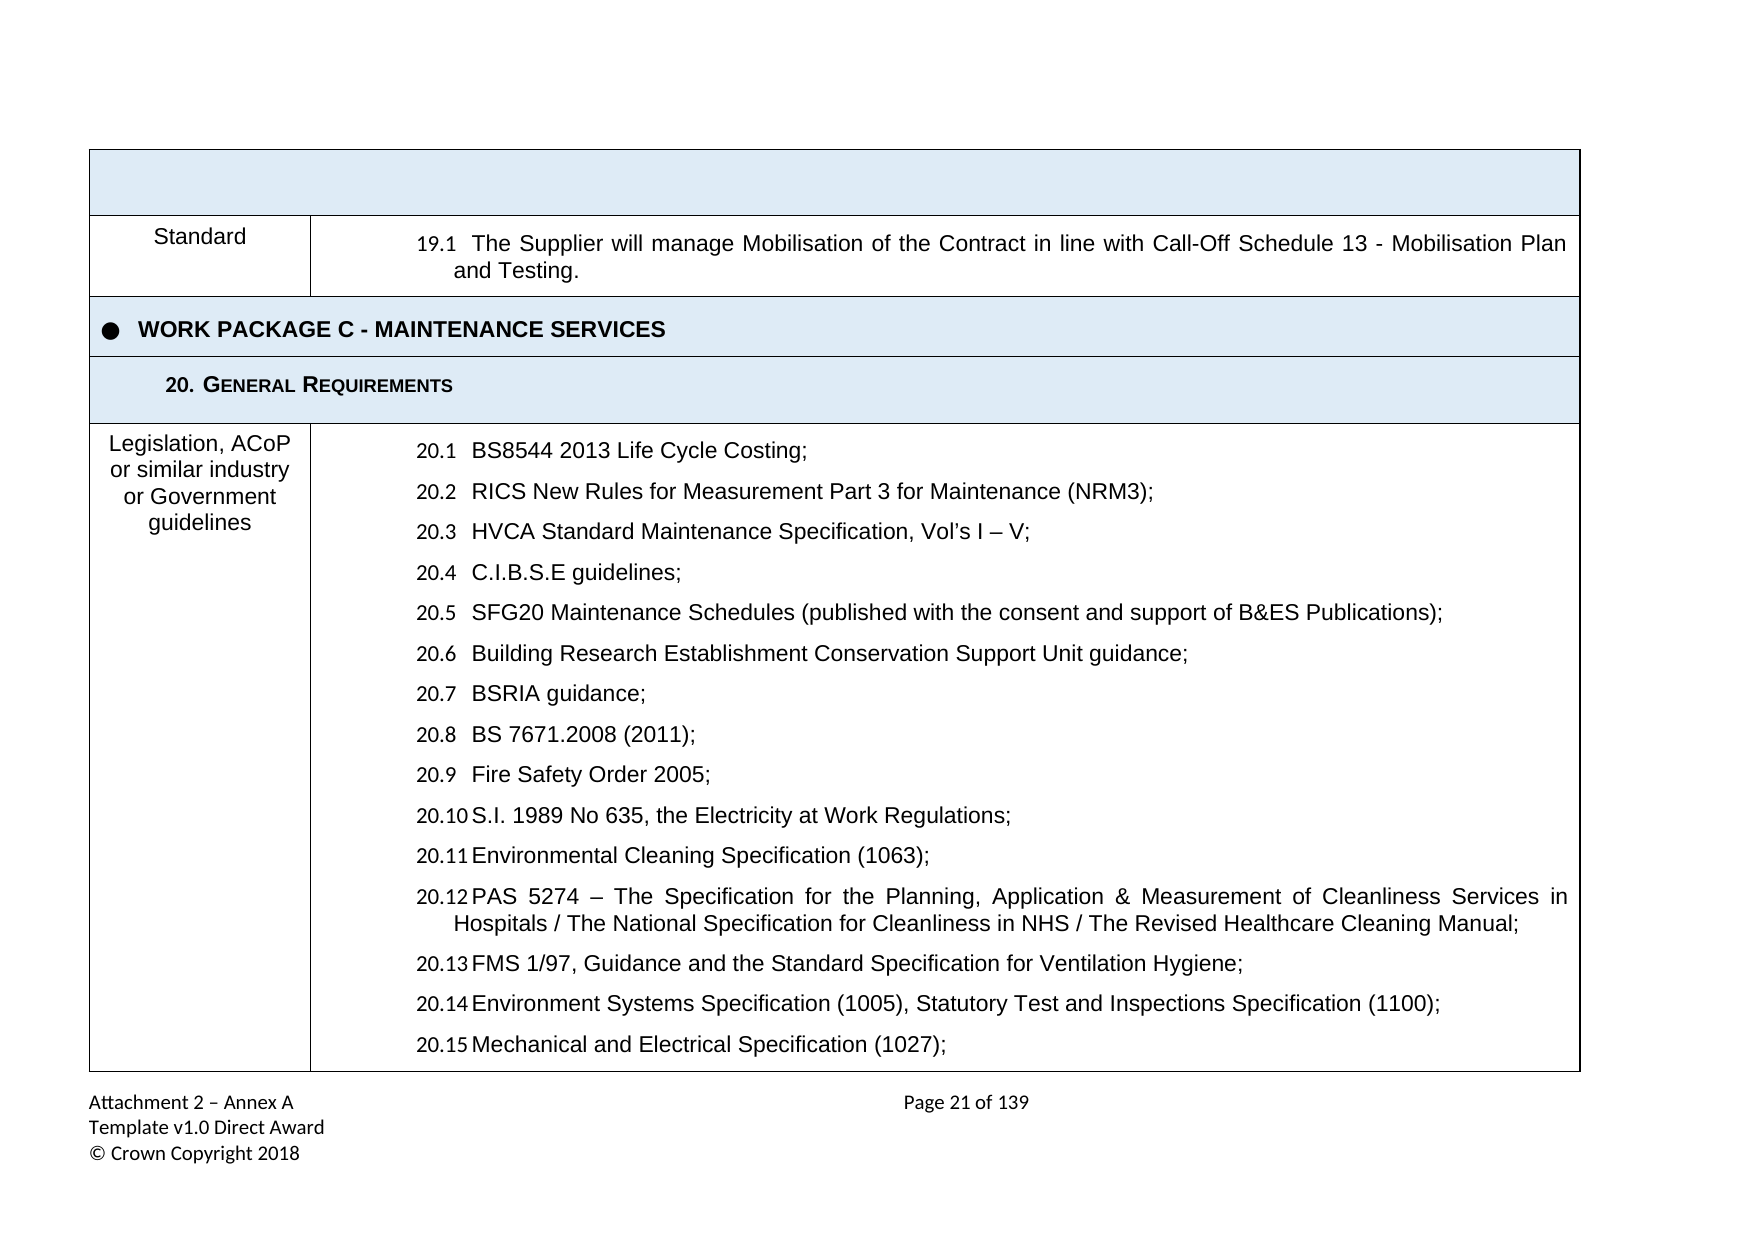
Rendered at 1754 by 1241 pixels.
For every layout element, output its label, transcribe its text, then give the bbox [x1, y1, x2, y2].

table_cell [90, 150, 1579, 215]
table_cell The Supplier will manage Mobilisation of the Contract in line with Call-Off Schedule 13 - Mobilisation Plan and Testing. [311, 216, 1579, 296]
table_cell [90, 424, 310, 1071]
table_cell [311, 424, 1579, 1071]
table_cell Standard [90, 216, 310, 296]
table_cell General Requirements [90, 357, 1579, 423]
table_cell WORK PACKAGE C - MAINTENANCE SERVICES [90, 297, 1579, 356]
